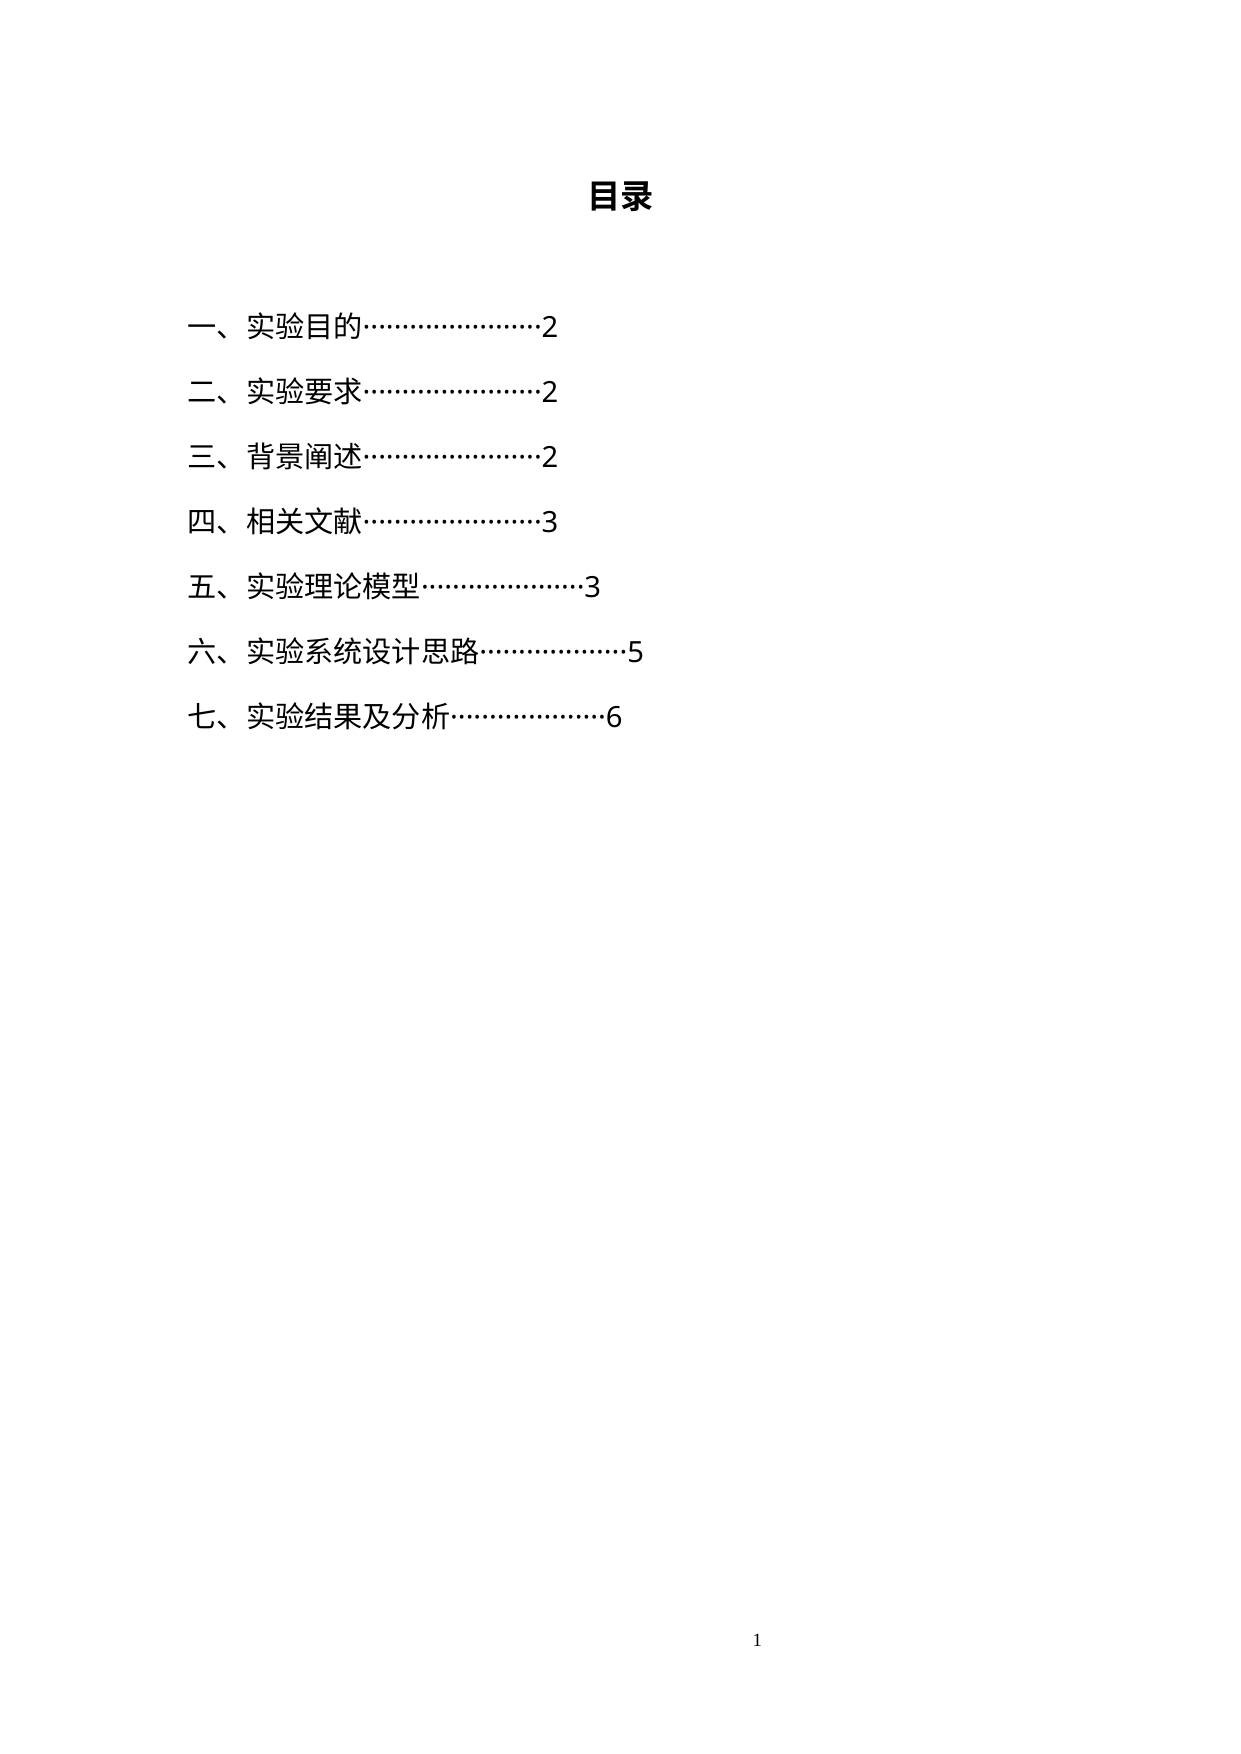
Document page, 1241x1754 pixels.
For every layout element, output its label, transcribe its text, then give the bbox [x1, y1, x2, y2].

text 七、实验结果及分析····················6 [187, 682, 1053, 747]
text 二、实验要求·······················2 [187, 357, 1053, 422]
text 四、相关文献·······················3 [187, 487, 1053, 552]
text 六、实验系统设计思路···················5 [187, 617, 1053, 682]
text 三、背景阐述·······················2 [187, 422, 1053, 487]
text 目录 [187, 162, 1053, 227]
text 一、实验目的·······················2 [187, 292, 1053, 357]
text 五、实验理论模型·····················3 [187, 552, 1053, 617]
